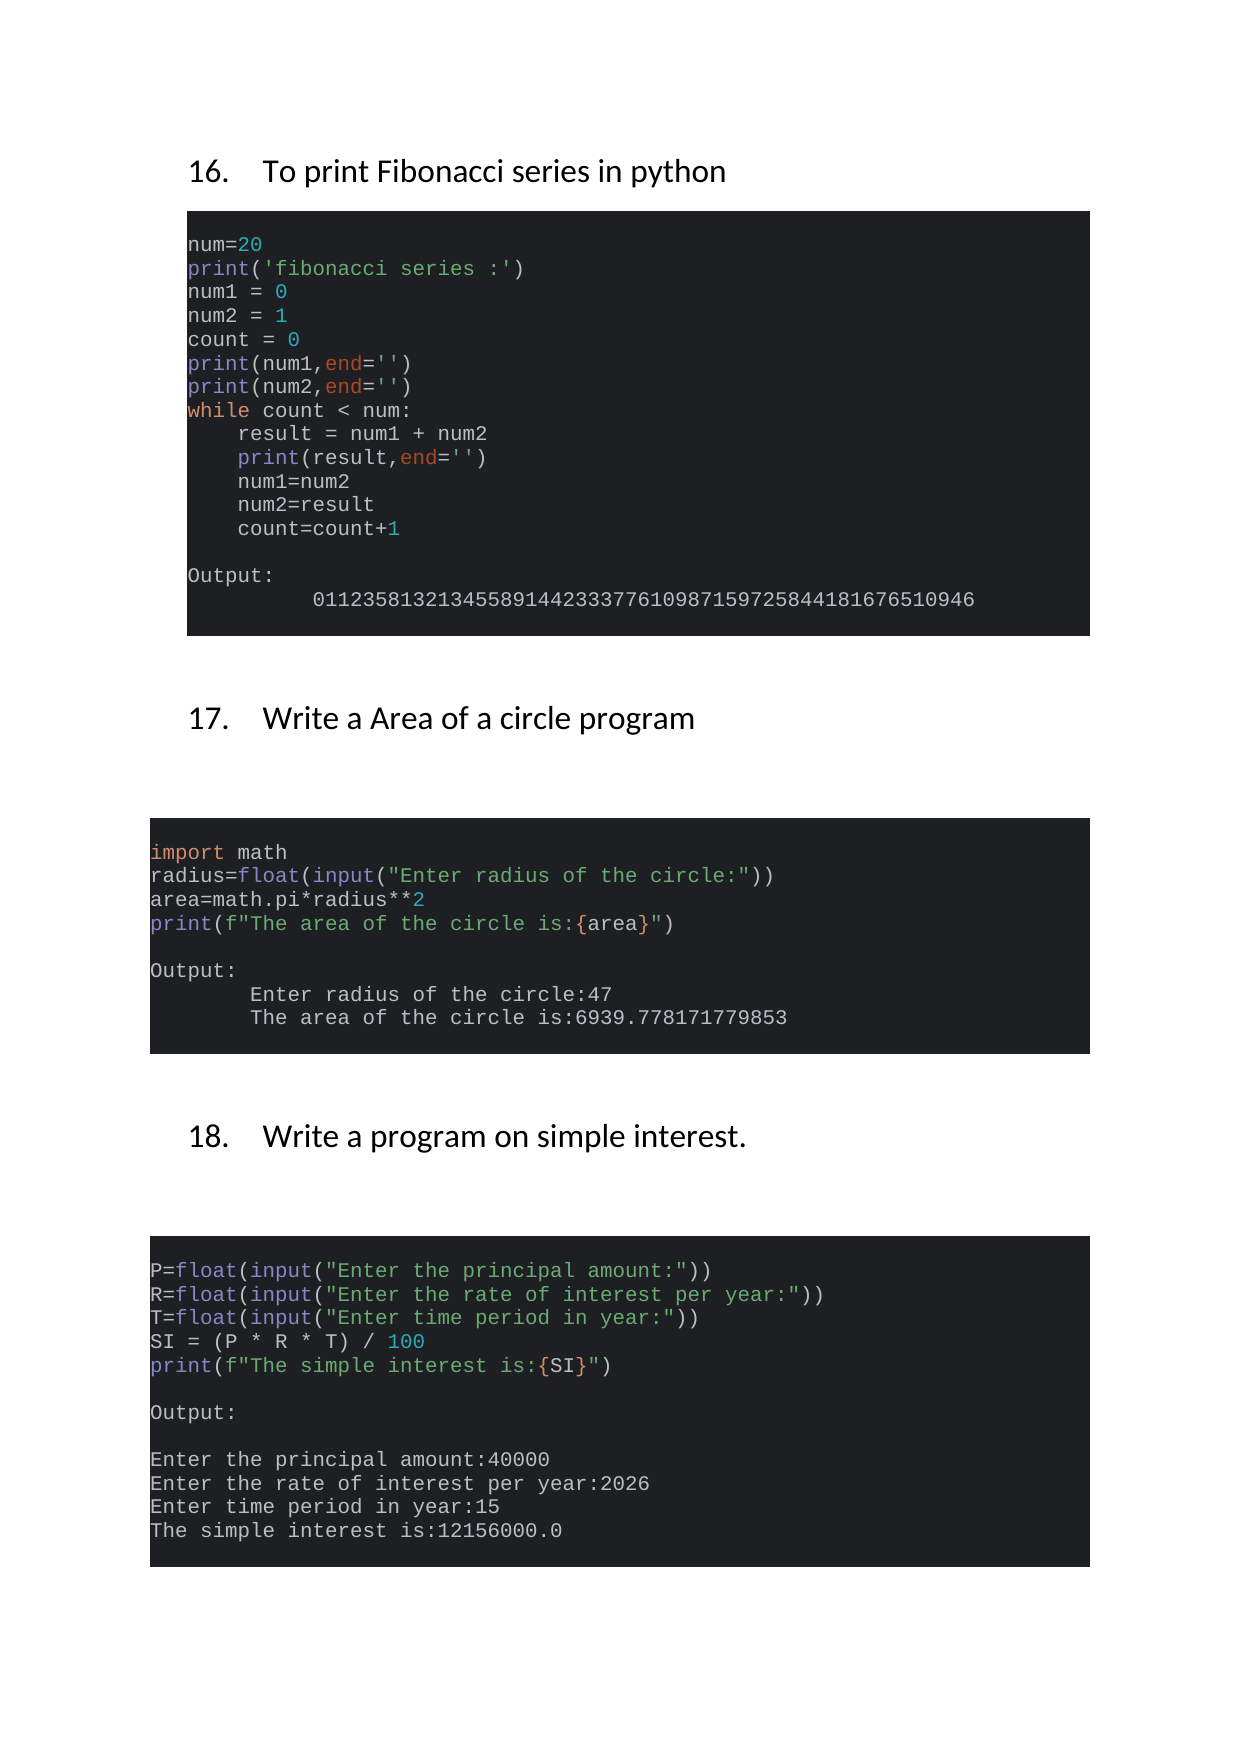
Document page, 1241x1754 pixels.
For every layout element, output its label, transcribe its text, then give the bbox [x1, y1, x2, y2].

text Output: [150, 1402, 1090, 1426]
text Enter radius of the circle:47 [150, 984, 1090, 1007]
list Write a Area of a circle program [187, 697, 1090, 738]
text The area of the circle is:6939.778171779853 [150, 1007, 1090, 1031]
text Enter the rate of interest per year:2026 [150, 1473, 1090, 1497]
text import math radius=float(input("Enter radius of the circle:")) area=math.pi*radius**2 print(f"The area of the circle is:{area}") [150, 818, 1090, 936]
text 01123581321345589144233377610987159725844181676510946 [187, 589, 1090, 613]
text Enter the principal amount:40000 [150, 1449, 1090, 1473]
list To print Fibonacci series in python [187, 150, 1090, 191]
text Output: [187, 565, 1090, 589]
text Output: [150, 960, 1090, 984]
text Enter time period in year:15 [150, 1497, 1090, 1520]
text The simple interest is:12156000.0 [150, 1520, 1090, 1544]
text num=20 print('fibonacci series :') num1 = 0 num2 = 1 count = 0 print(num1,end='') print(num2,end='') while count < num: result = num1 + num2 print(result,end='') num1=num2 num2=result count=count+1 [187, 234, 1090, 542]
list Write a program on simple interest. [187, 1115, 1090, 1156]
text P=float(input("Enter the principal amount:")) R=float(input("Enter the rate of interest per year:")) T=float(input("Enter time period in year:")) SI = (P * R * T) / 100 print(f"The simple interest is:{SI}") [150, 1236, 1090, 1378]
